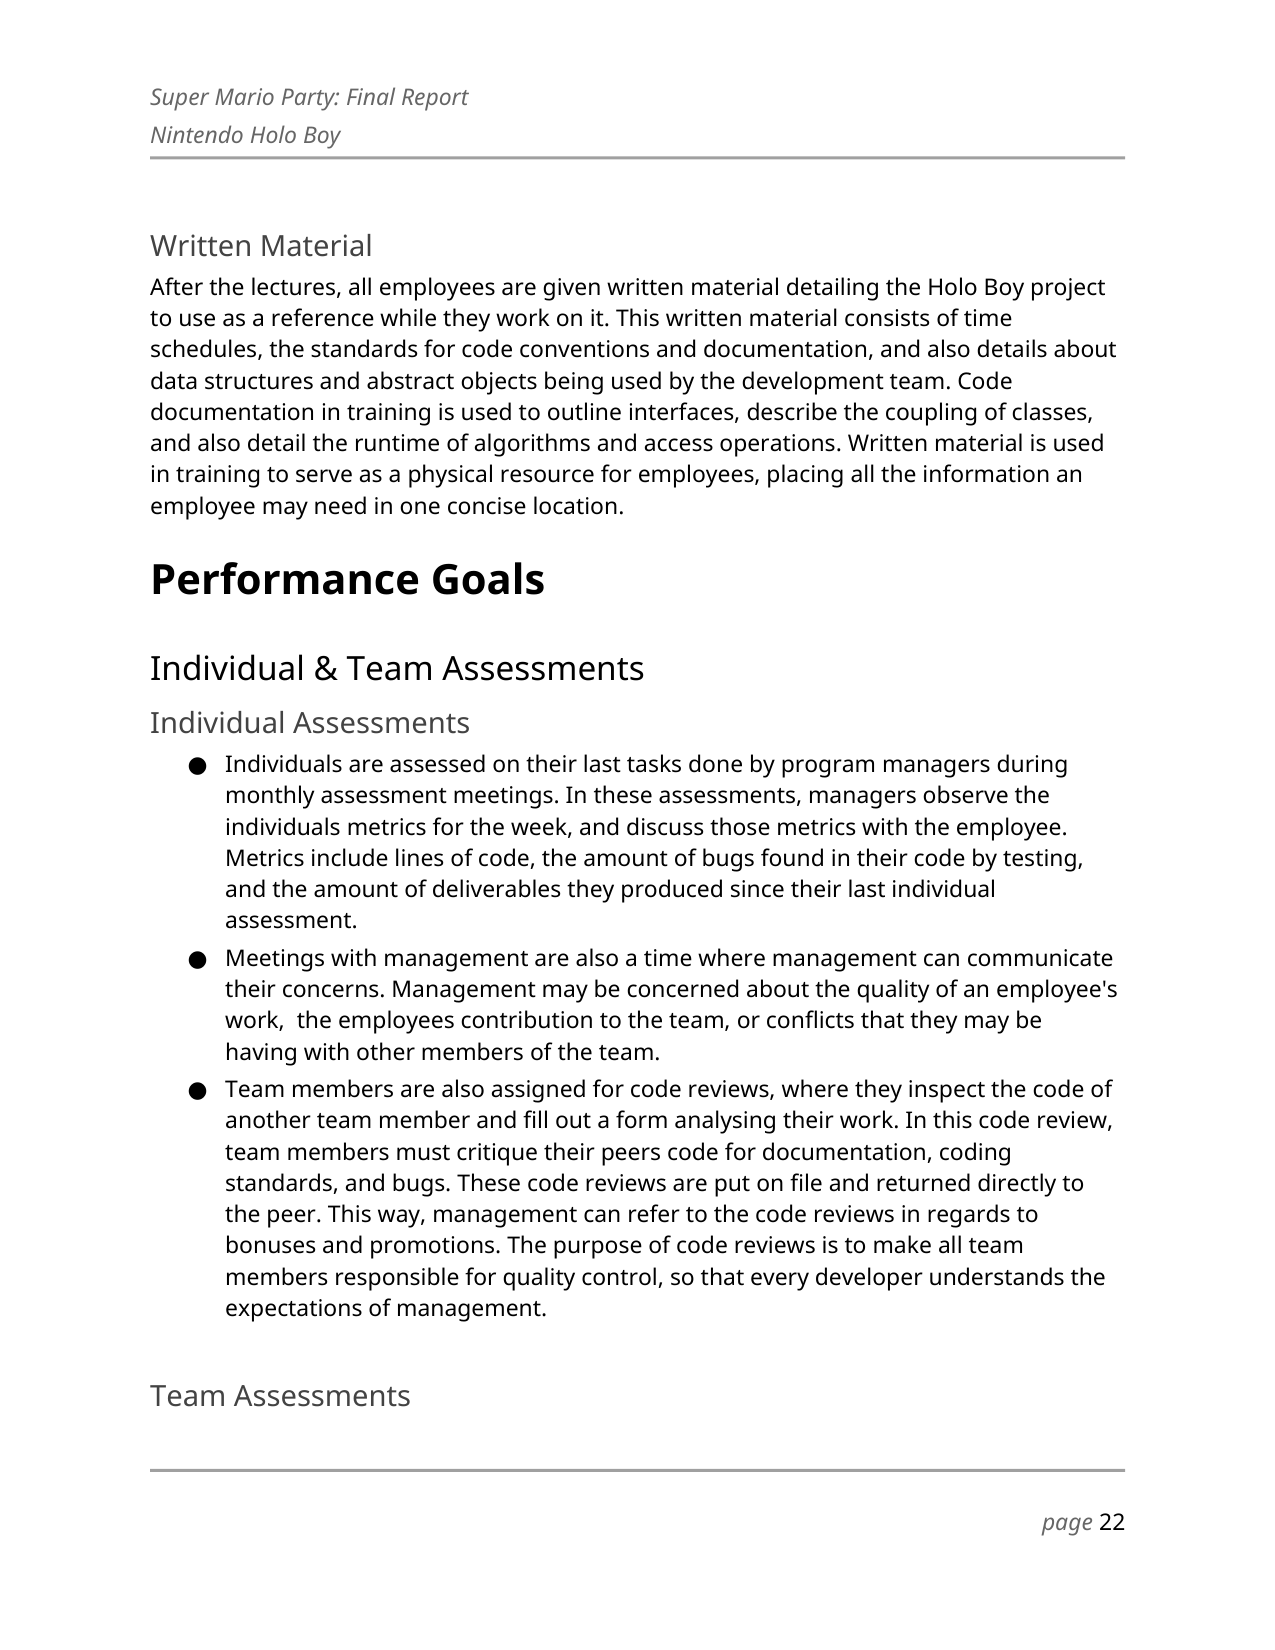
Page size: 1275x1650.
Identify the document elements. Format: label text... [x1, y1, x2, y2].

list Individuals are assessed on their last tasks done by program managers during monthly assessment meetings. In these assessments, managers observe the individuals metrics for the week, and discuss those metrics with the employee. Metrics include lines of code, the amount of bugs found in their code by testing, and the amount of deliverables they produced since their last individual assessment. [187, 748, 1121, 936]
text Individual Assessments [150, 702, 1125, 742]
list Meetings with management are also a time where management can communicate their concerns. Management may be concerned about the quality of an employee's work, the employees contribution to the team, or conflicts that they may be having with other members of the team. [187, 942, 1121, 1067]
list Team members are also assigned for code reviews, where they inspect the code of another team member and fill out a form analysing their work. In this code review, team members must critique their peers code for documentation, coding standards, and bugs. These code reviews are put on file and returned directly to the peer. This way, management can refer to the code reviews in regards to bonuses and promotions. The purpose of code reviews is to make all team members responsible for quality control, so that every developer understands the expectations of management. [187, 1073, 1121, 1323]
text Team Assessments [150, 1375, 1125, 1415]
subtitle Written Material [150, 225, 1121, 265]
subtitle Individual & Team Assessments [150, 644, 1125, 690]
text After the lectures, all employees are given written material detailing the Holo Boy project to use as a reference while they work on it. This written material consists of time schedules, the standards for code conventions and documentation, and also details about data structures and abstract objects being used by the development team. Code documentation in training is used to outline interfaces, describe the coupling of classes, and also detail the runtime of algorithms and access operations. Written material is used in training to serve as a physical resource for employees, placing all the information an employee may need in one concise location. [150, 271, 1125, 521]
subtitle Performance Goals [150, 550, 1125, 607]
